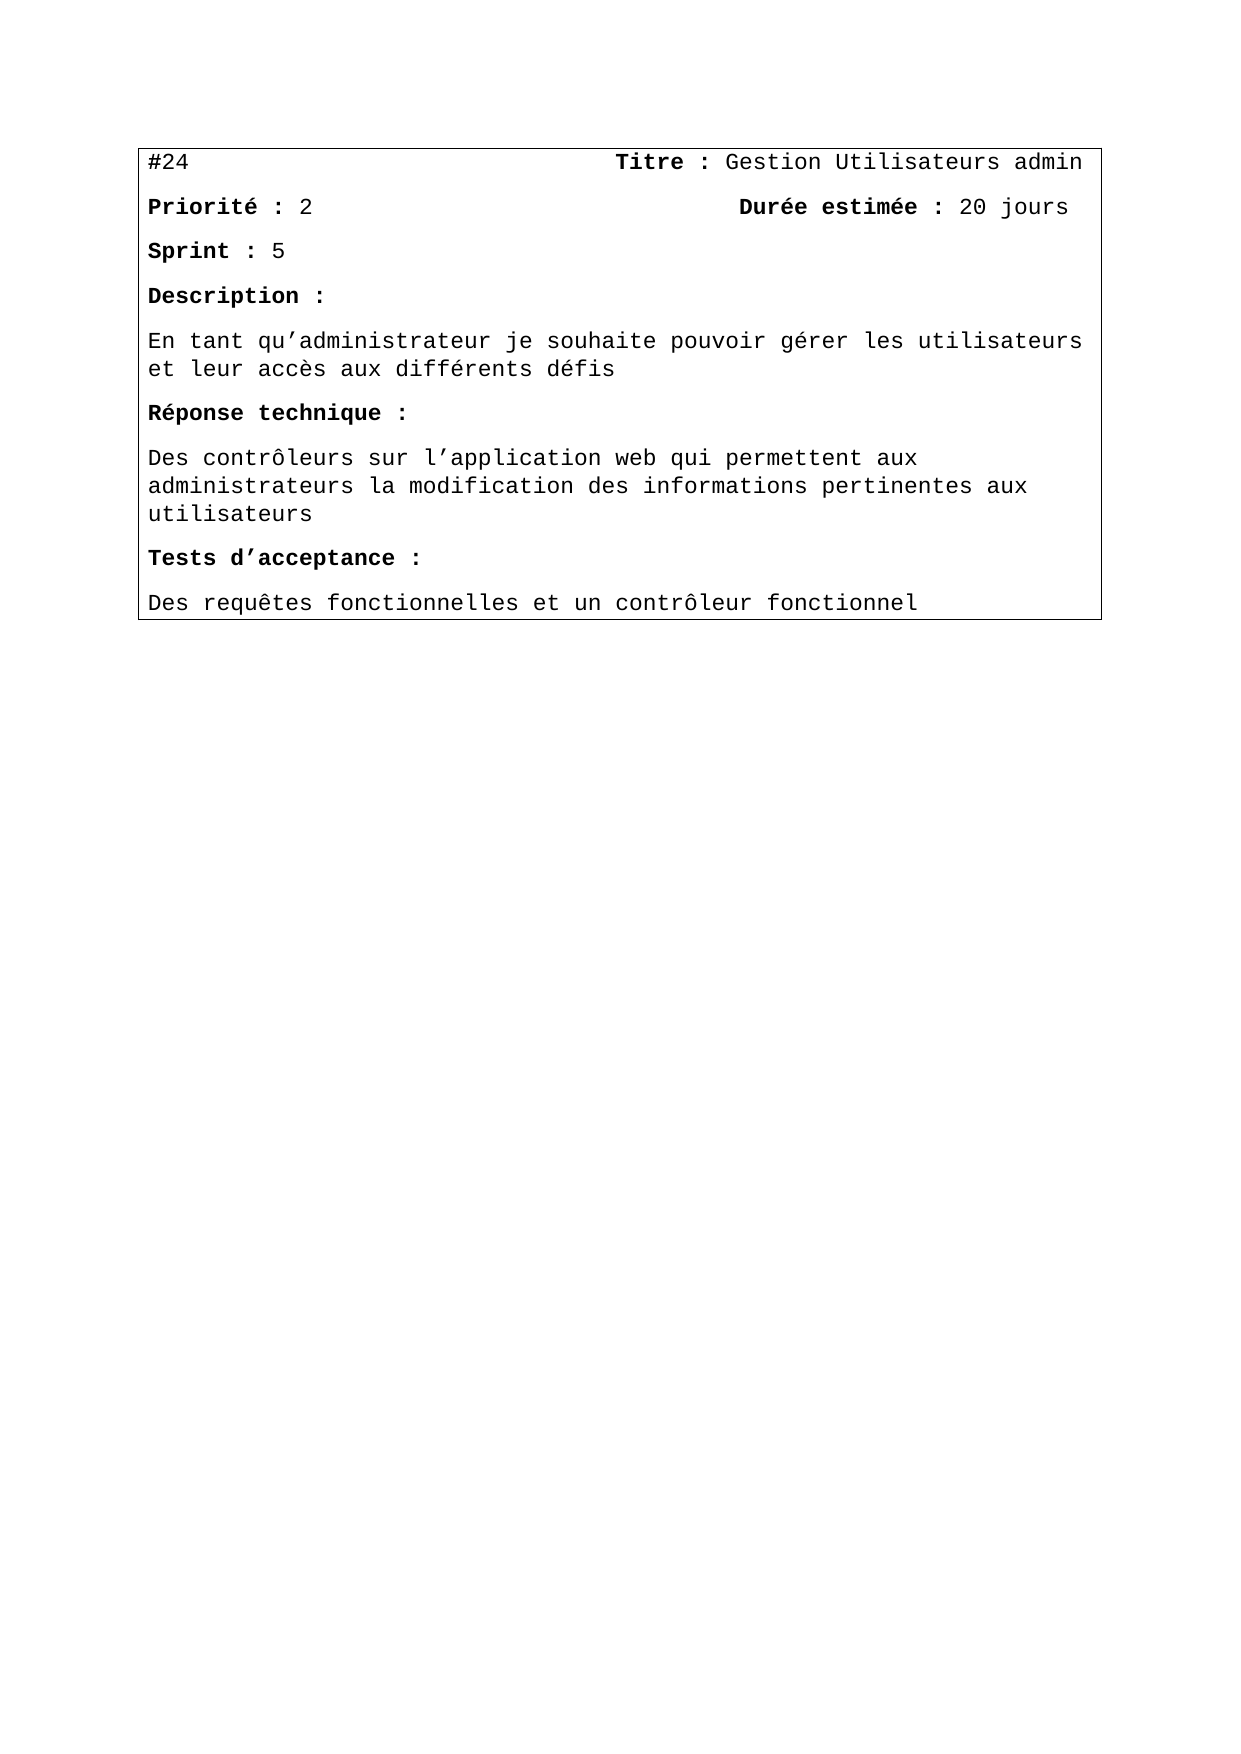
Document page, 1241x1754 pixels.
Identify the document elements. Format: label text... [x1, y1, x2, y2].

text Sprint : 5 [139, 237, 1101, 266]
text Des requêtes fonctionnelles et un contrôleur fonctionnel [139, 588, 1101, 619]
text Réponse technique : [139, 398, 1101, 427]
text Tests d’acceptance : [139, 543, 1101, 572]
text Priorité : 2 Durée estimée : 20 jours [139, 192, 1101, 221]
text Description : [139, 281, 1101, 310]
text En tant qu’administrateur je souhaite pouvoir gérer les utilisateurs et leur accès aux différents défis [139, 326, 1101, 383]
text #24 Titre : Gestion Utilisateurs admin [139, 149, 1101, 177]
text Des contrôleurs sur l’application web qui permettent aux administrateurs la modification des informations pertinentes aux utilisateurs [139, 443, 1101, 528]
